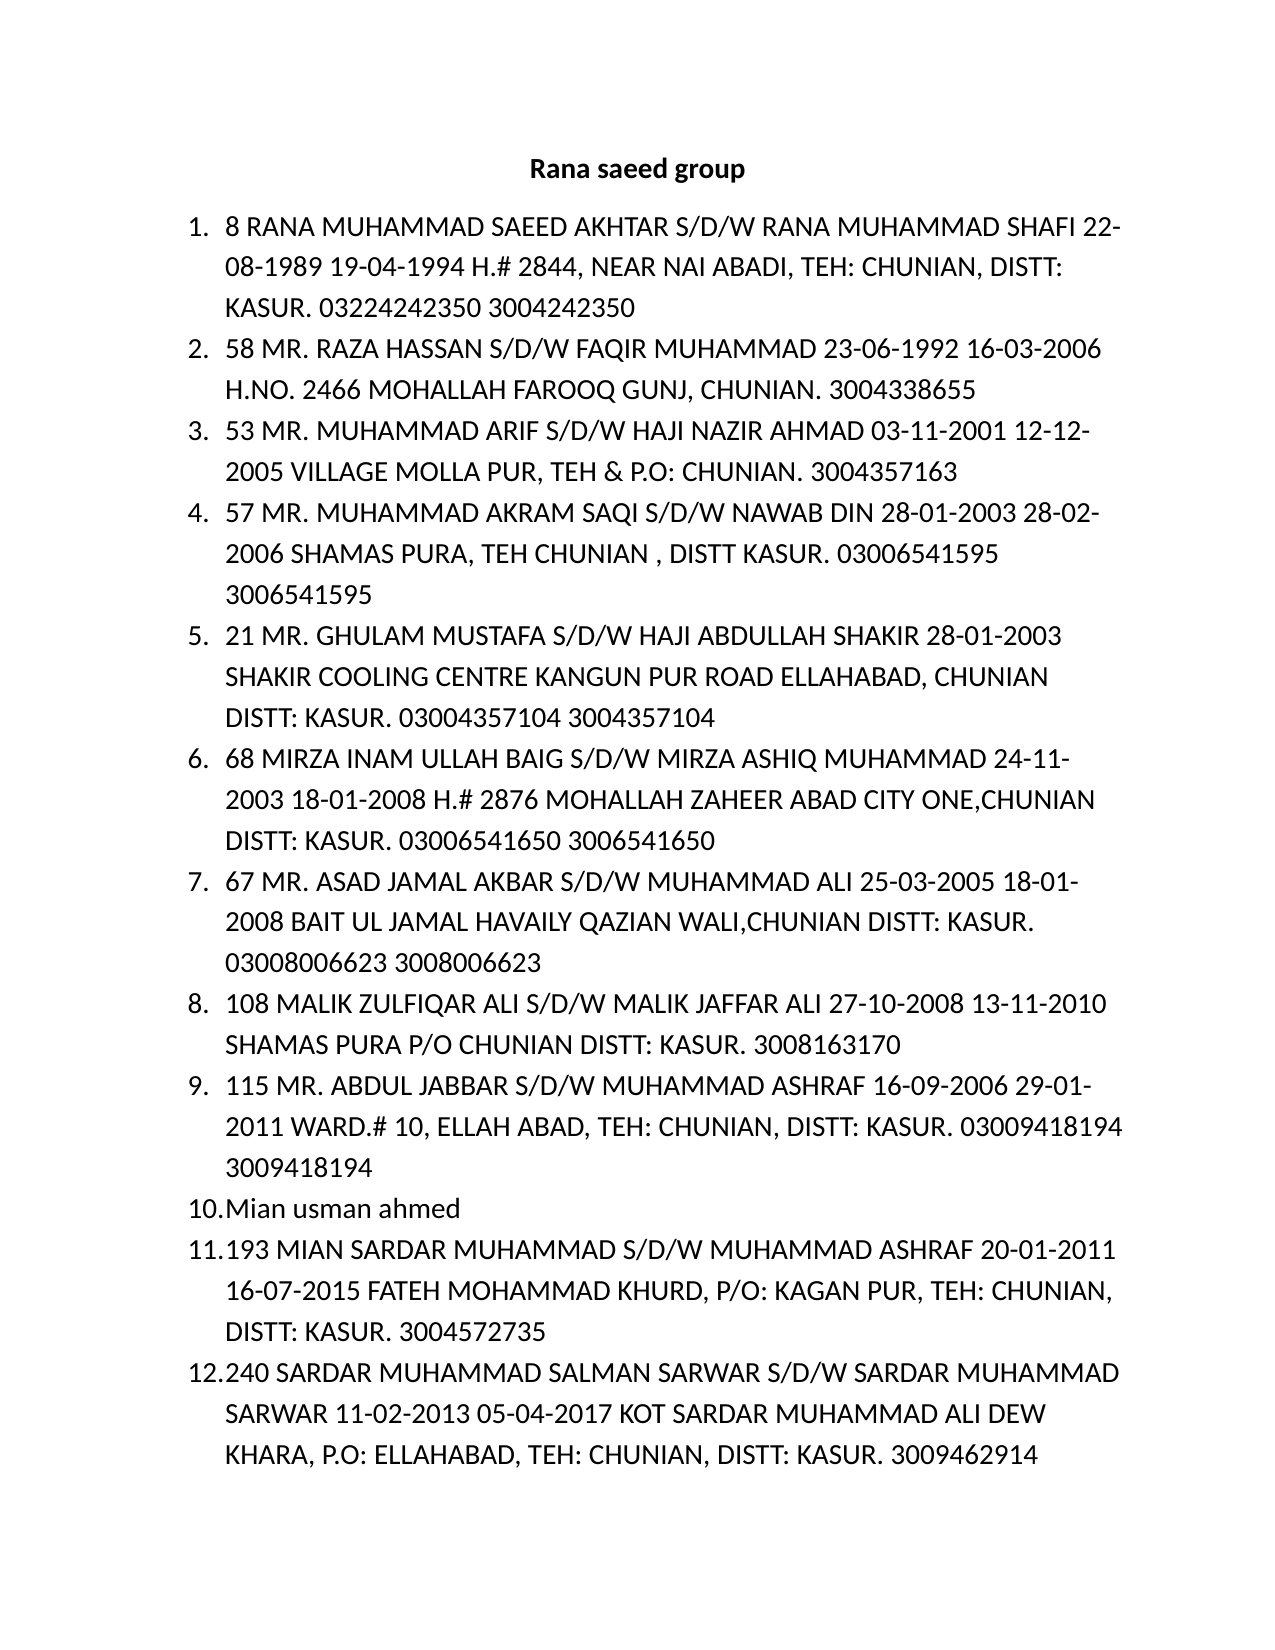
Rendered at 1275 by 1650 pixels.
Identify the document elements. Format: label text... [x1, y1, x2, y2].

list 193 MIAN SARDAR MUHAMMAD S/D/W MUHAMMAD ASHRAF 20-01-2011 16-07-2015 FATEH MOHAMMAD KHURD, P/O: KAGAN PUR, TEH: CHUNIAN, DISTT: KASUR. 3004572735 [187, 1231, 1125, 1348]
list 67 MR. ASAD JAMAL AKBAR S/D/W MUHAMMAD ALI 25-03-2005 18-01-2008 BAIT UL JAMAL HAVAILY QAZIAN WALI,CHUNIAN DISTT: KASUR. 03008006623 3008006623 [187, 863, 1125, 980]
list 115 MR. ABDUL JABBAR S/D/W MUHAMMAD ASHRAF 16-09-2006 29-01-2011 WARD.# 10, ELLAH ABAD, TEH: CHUNIAN, DISTT: KASUR. 03009418194 3009418194 [187, 1067, 1125, 1185]
text Rana saeed group [150, 150, 1125, 186]
list 57 MR. MUHAMMAD AKRAM SAQI S/D/W NAWAB DIN 28-01-2003 28-02-2006 SHAMAS PURA, TEH CHUNIAN , DISTT KASUR. 03006541595 3006541595 [187, 494, 1125, 612]
list 21 MR. GHULAM MUSTAFA S/D/W HAJI ABDULLAH SHAKIR 28-01-2003 SHAKIR COOLING CENTRE KANGUN PUR ROAD ELLAHABAD, CHUNIAN DISTT: KASUR. 03004357104 3004357104 [187, 617, 1125, 734]
list 53 MR. MUHAMMAD ARIF S/D/W HAJI NAZIR AHMAD 03-11-2001 12-12-2005 VILLAGE MOLLA PUR, TEH & P.O: CHUNIAN. 3004357163 [187, 412, 1125, 489]
list 108 MALIK ZULFIQAR ALI S/D/W MALIK JAFFAR ALI 27-10-2008 13-11-2010 SHAMAS PURA P/O CHUNIAN DISTT: KASUR. 3008163170 [187, 985, 1125, 1062]
list 240 SARDAR MUHAMMAD SALMAN SARWAR S/D/W SARDAR MUHAMMAD SARWAR 11-02-2013 05-04-2017 KOT SARDAR MUHAMMAD ALI DEW KHARA, P.O: ELLAHABAD, TEH: CHUNIAN, DISTT: KASUR. 3009462914 [187, 1354, 1125, 1471]
list 68 MIRZA INAM ULLAH BAIG S/D/W MIRZA ASHIQ MUHAMMAD 24-11-2003 18-01-2008 H.# 2876 MOHALLAH ZAHEER ABAD CITY ONE,CHUNIAN DISTT: KASUR. 03006541650 3006541650 [187, 740, 1125, 857]
list 58 MR. RAZA HASSAN S/D/W FAQIR MUHAMMAD 23-06-1992 16-03-2006 H.NO. 2466 MOHALLAH FAROOQ GUNJ, CHUNIAN. 3004338655 [187, 330, 1125, 407]
list Mian usman ahmed [187, 1190, 1125, 1226]
list 8 RANA MUHAMMAD SAEED AKHTAR S/D/W RANA MUHAMMAD SHAFI 22-08-1989 19-04-1994 H.# 2844, NEAR NAI ABADI, TEH: CHUNIAN, DISTT: KASUR. 03224242350 3004242350 [187, 208, 1125, 325]
